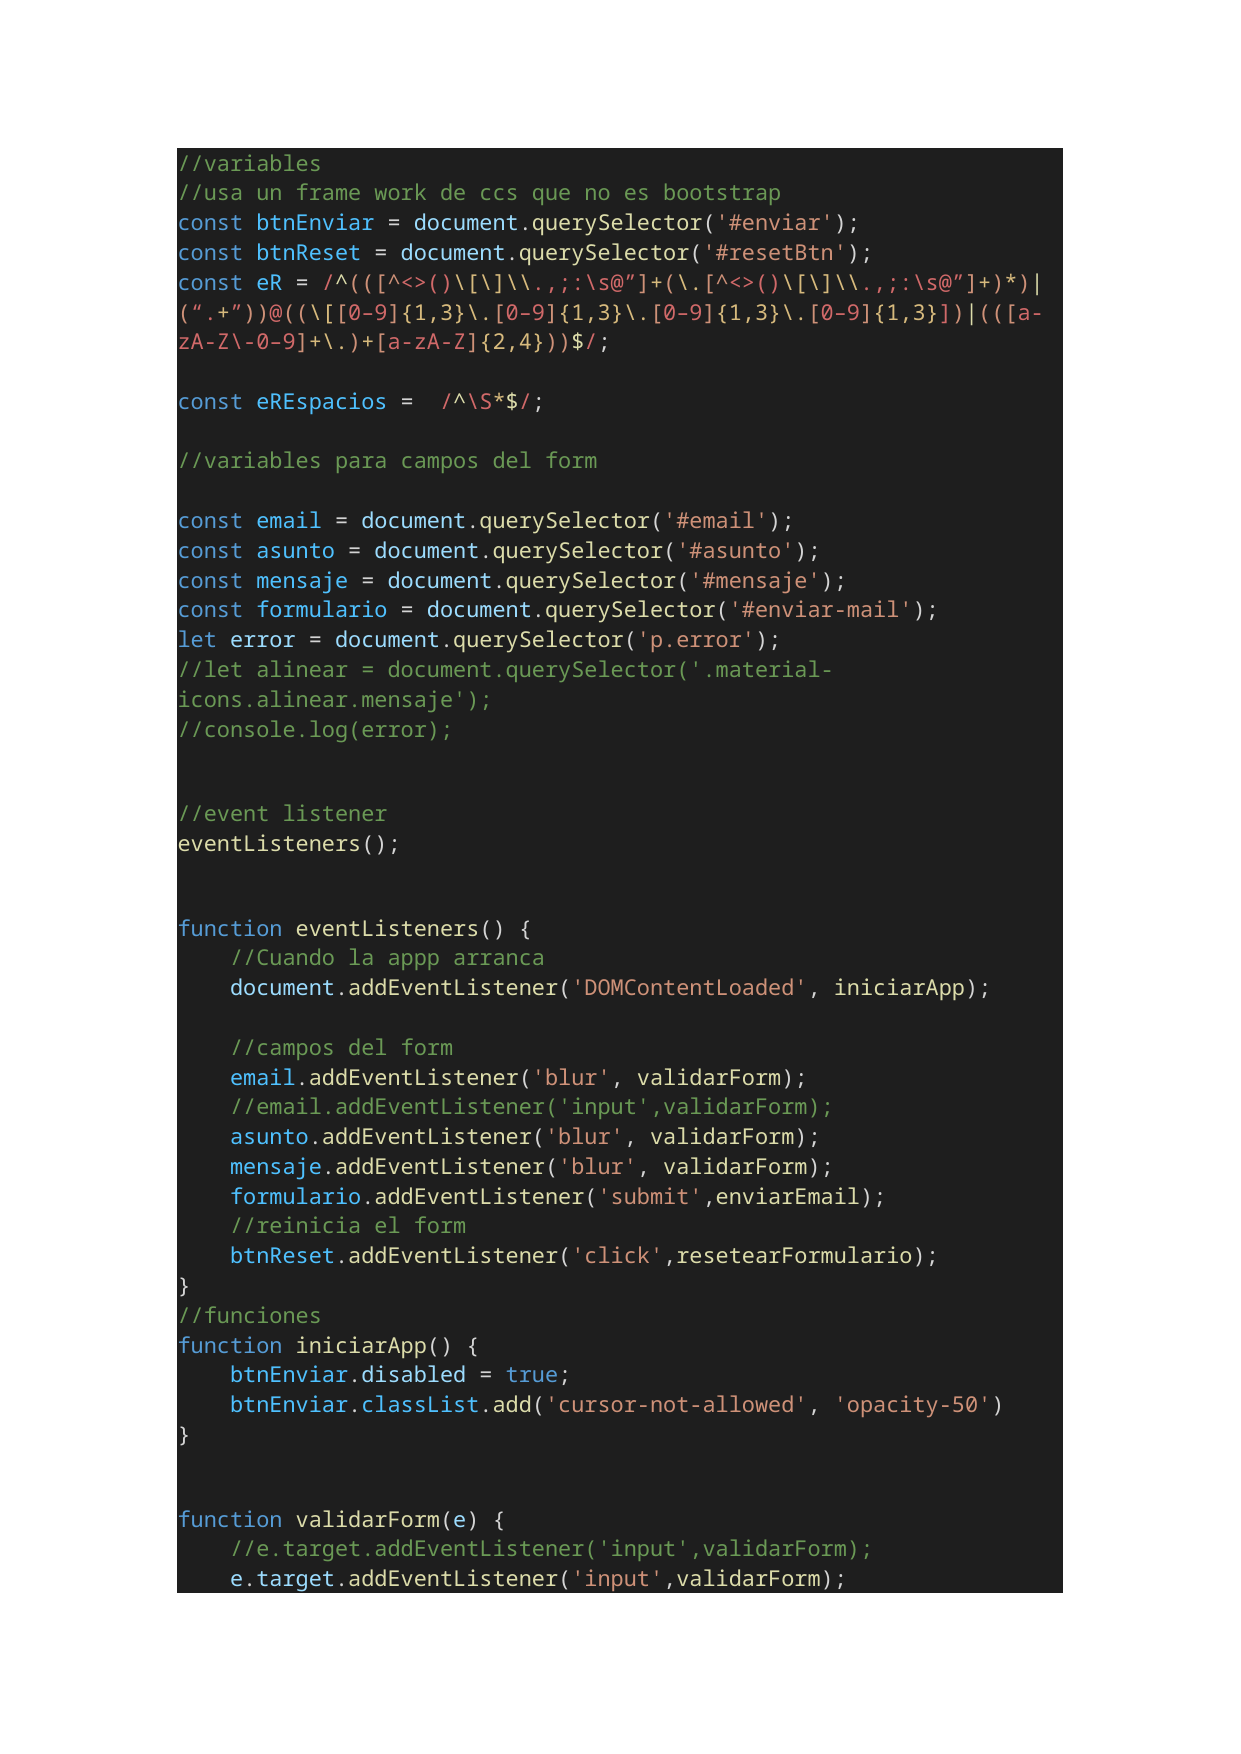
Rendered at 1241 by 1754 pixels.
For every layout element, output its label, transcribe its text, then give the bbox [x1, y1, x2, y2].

text //e.target.addEventListener('input',validarForm); [177, 1533, 1063, 1563]
text function eventListeners() { [177, 913, 1063, 942]
text const btnReset = document.querySelector('#resetBtn'); [177, 237, 1063, 267]
text mensaje.addEventListener('blur', validarForm); [177, 1151, 1063, 1181]
text btnReset.addEventListener('click',resetearFormulario); [177, 1240, 1063, 1270]
text const eREspacios = /^\S*$/; [177, 386, 1063, 416]
text function iniciarApp() { [177, 1330, 1063, 1359]
text //variables [177, 148, 1063, 177]
text function validarForm(e) { [177, 1504, 1063, 1533]
text let error = document.querySelector('p.error'); [177, 624, 1063, 654]
text } [177, 1419, 1063, 1449]
text //reinicia el form [177, 1211, 1063, 1240]
text asunto.addEventListener('blur', validarForm); [177, 1121, 1063, 1151]
text //usa un frame work de ccs que no es bootstrap [177, 177, 1063, 207]
text email.addEventListener('blur', validarForm); [177, 1062, 1063, 1091]
text eventListeners(); [177, 828, 1063, 858]
text const email = document.querySelector('#email'); [177, 505, 1063, 535]
text document.addEventListener('DOMContentLoaded', iniciarApp); [177, 972, 1063, 1002]
text e.target.addEventListener('input',validarForm); [177, 1563, 1063, 1593]
text const eR = /^(([^<>()\[\]\\.,;:\s@”]+(\.[^<>()\[\]\\.,;:\s@”]+)*)|(“.+”))@((\[[0–9]{1,3}\.[0–9]{1,3}\.[0–9]{1,3}\.[0–9]{1,3}])|(([a-zA-Z\-0–9]+\.)+[a-zA-Z]{2,4}))$/; [177, 267, 1063, 356]
text btnEnviar.classList.add('cursor-not-allowed', 'opacity-50') [177, 1389, 1063, 1419]
text } [177, 1270, 1063, 1300]
text const btnEnviar = document.querySelector('#enviar'); [177, 207, 1063, 237]
text //event listener [177, 798, 1063, 828]
text const mensaje = document.querySelector('#mensaje'); [177, 565, 1063, 594]
text //campos del form [177, 1032, 1063, 1062]
text //variables para campos del form [177, 446, 1063, 475]
text //email.addEventListener('input',validarForm); [177, 1091, 1063, 1121]
text //let alinear = document.querySelector('.material-icons.alinear.mensaje'); [177, 654, 1063, 714]
text //Cuando la appp arranca [177, 942, 1063, 972]
text btnEnviar.disabled = true; [177, 1359, 1063, 1389]
text const formulario = document.querySelector('#enviar-mail'); [177, 594, 1063, 624]
text //funciones [177, 1300, 1063, 1330]
text formulario.addEventListener('submit',enviarEmail); [177, 1181, 1063, 1211]
text const asunto = document.querySelector('#asunto'); [177, 535, 1063, 565]
text //console.log(error); [177, 714, 1063, 743]
